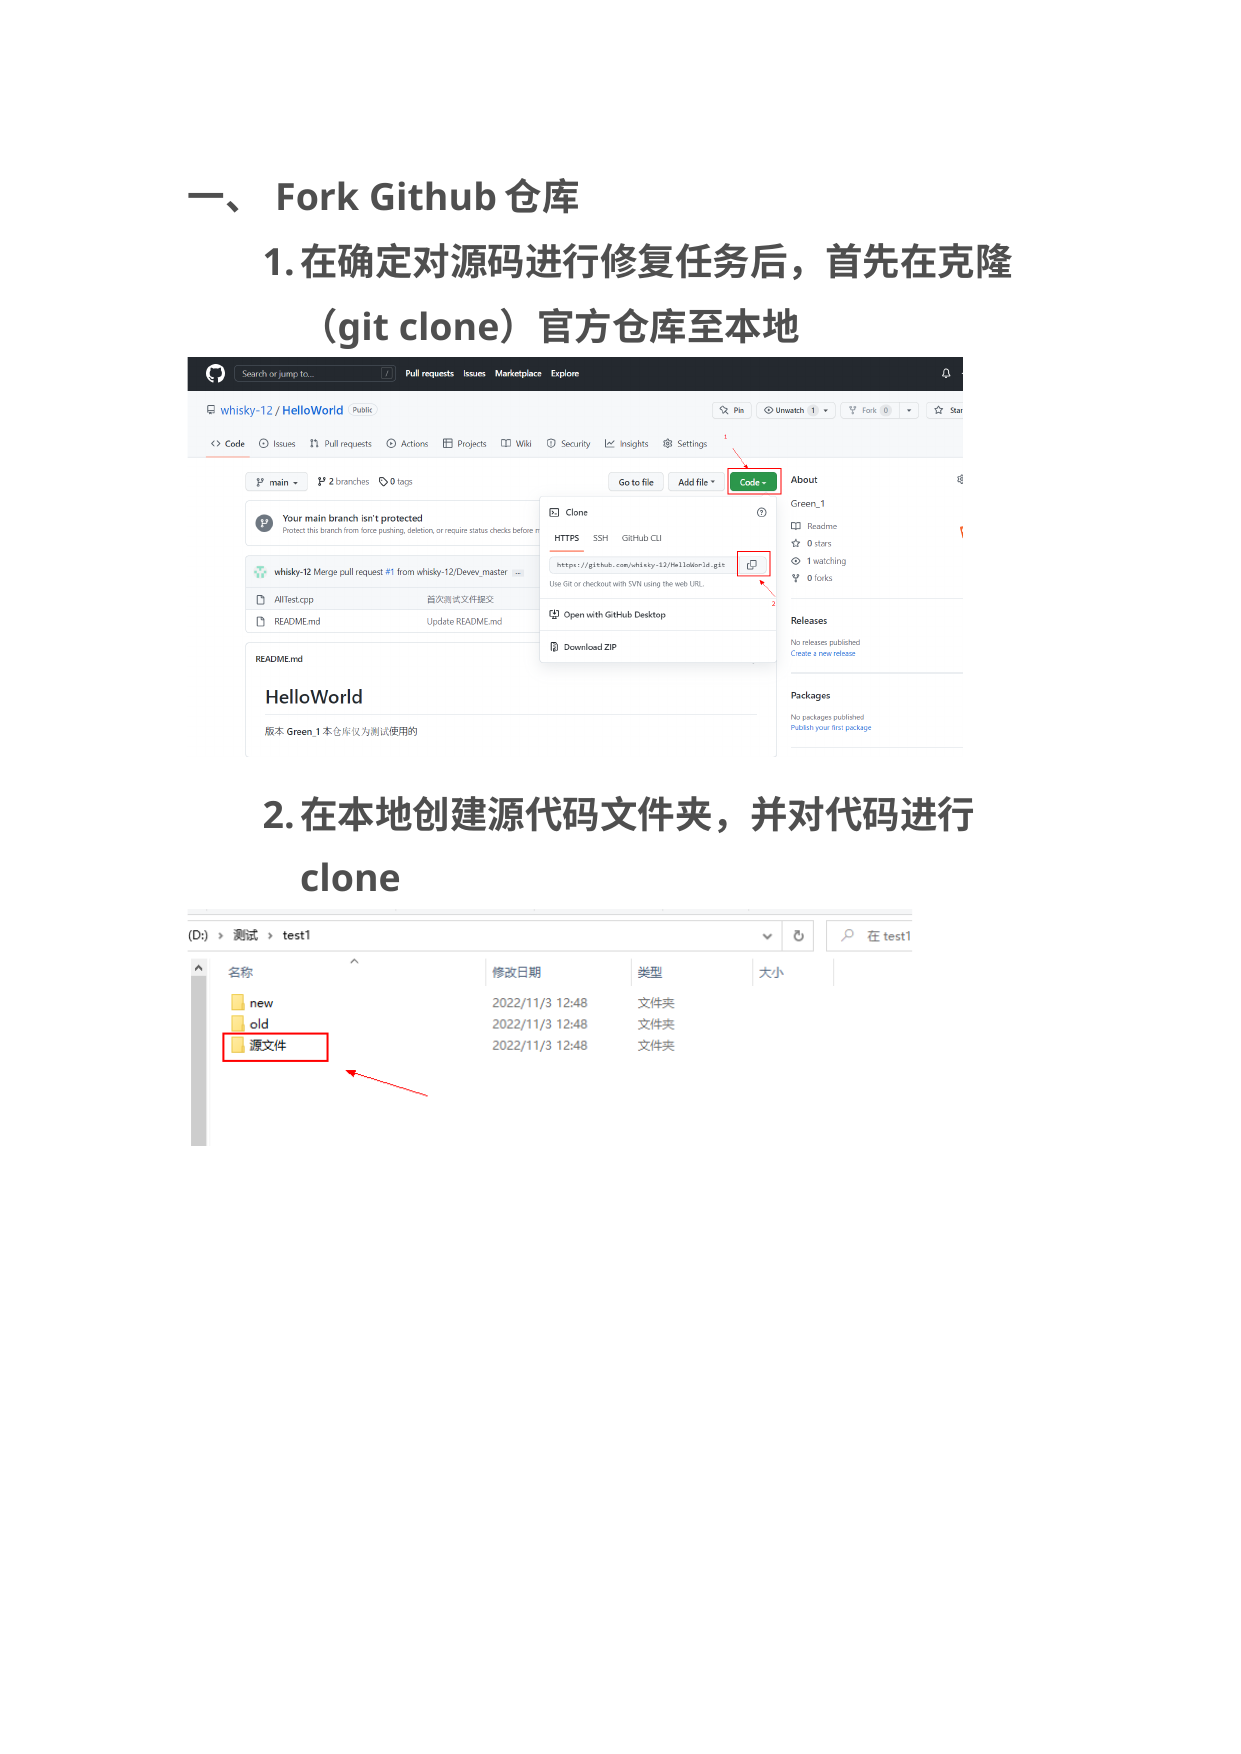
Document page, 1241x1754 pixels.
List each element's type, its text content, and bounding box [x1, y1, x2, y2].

picture [187, 357, 963, 757]
picture [187, 909, 913, 1146]
list 在本地创建源代码文件夹，并对代码进行clone [262, 779, 1053, 909]
list Fork Github仓库 [187, 162, 1053, 227]
list 在确定对源码进行修复任务后，首先在克隆（git clone）官方仓库至本地 [262, 227, 1053, 357]
